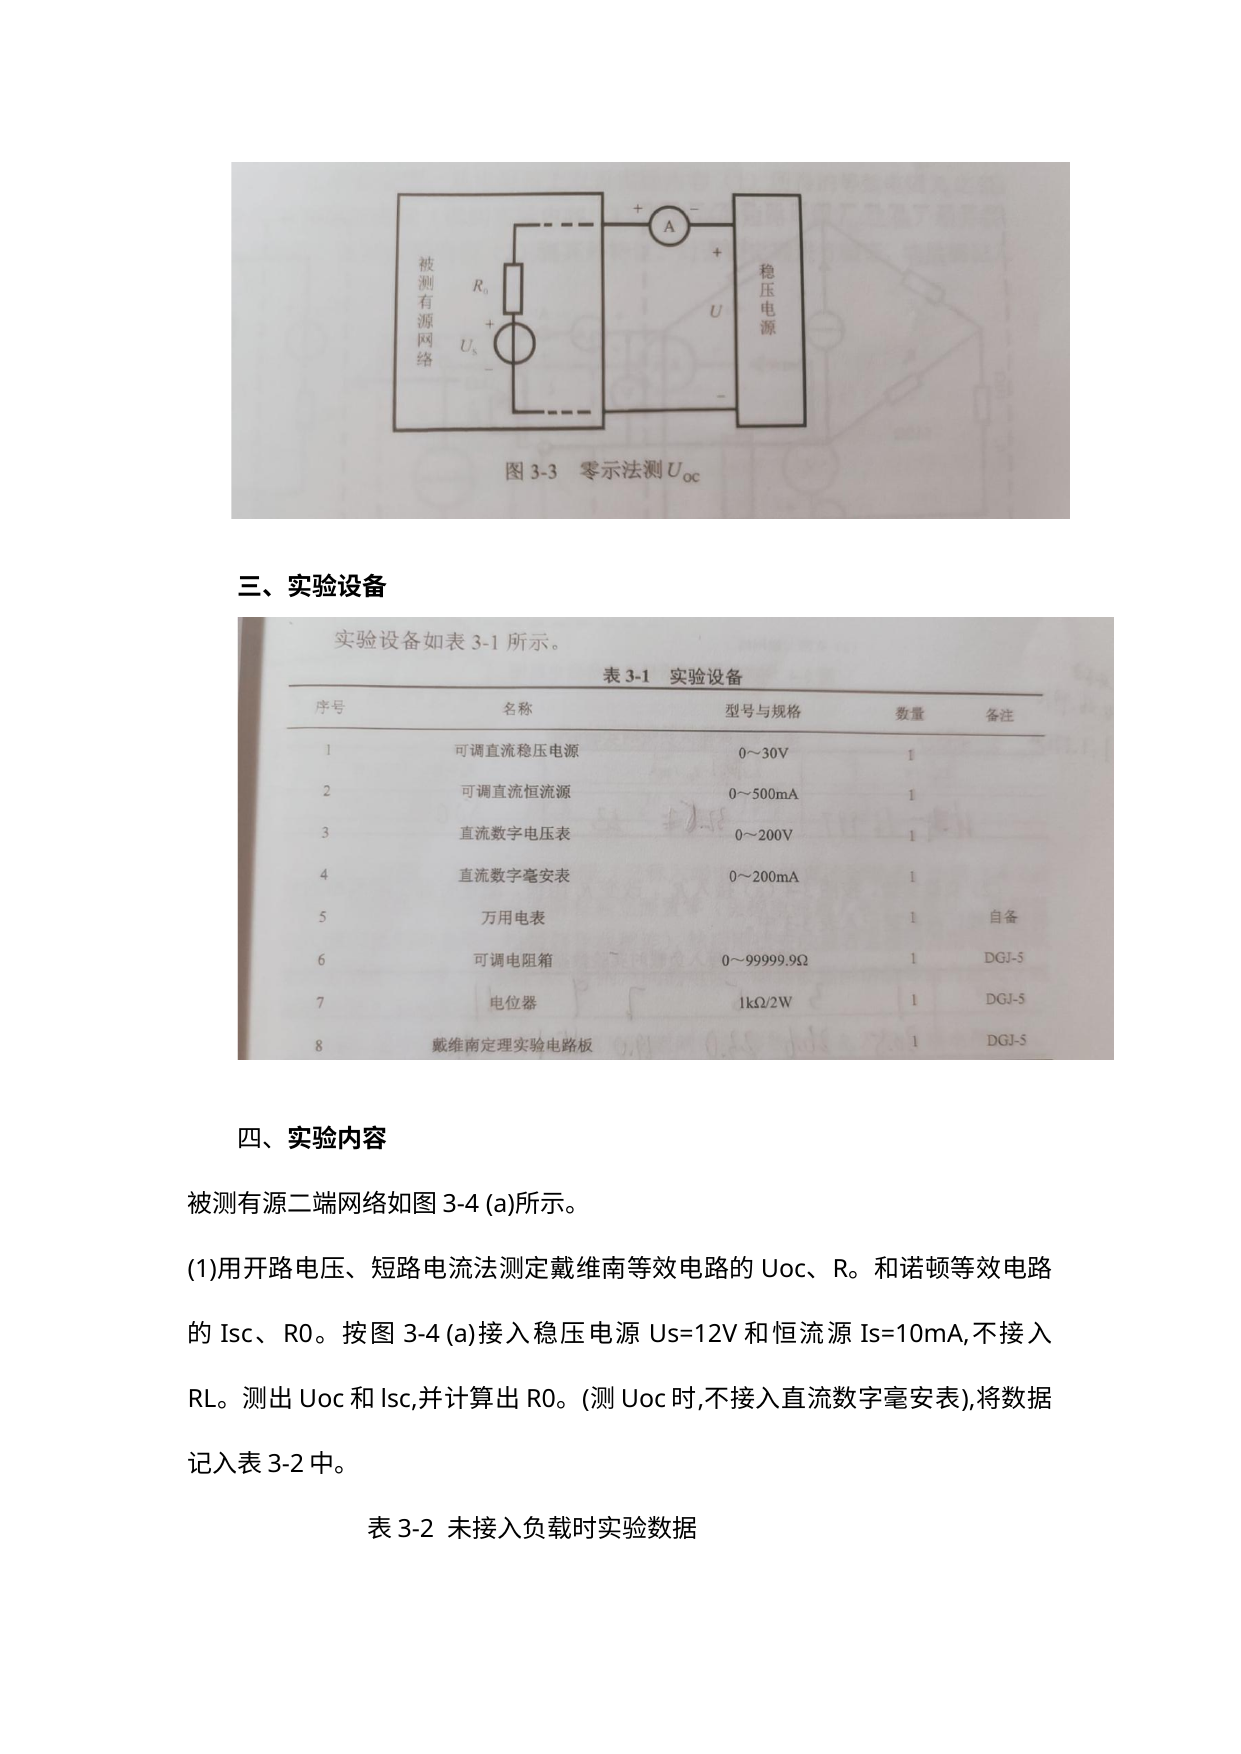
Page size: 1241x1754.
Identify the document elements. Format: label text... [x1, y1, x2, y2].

list 表3-2 未接入负载时实验数据 [187, 1494, 1053, 1559]
picture [231, 162, 1070, 519]
list 实验设备 [187, 552, 1053, 617]
picture [239, 617, 1113, 1060]
list 实验内容 被测有源二端网络如图3-4 (a)所示。 (1)用开路电压、短路电流法测定戴维南等效电路的Uoc、R。和诺顿等效电路的Isc、R0。按图3-4 (a)接入稳压电源Us=12V和恒流源Is=10mA,不接入RL。测出Uoc和lsc,并计算出R0。(测Uoc时,不接入直流数字毫安表),将数据记入表3-2中。 [187, 1104, 1053, 1494]
